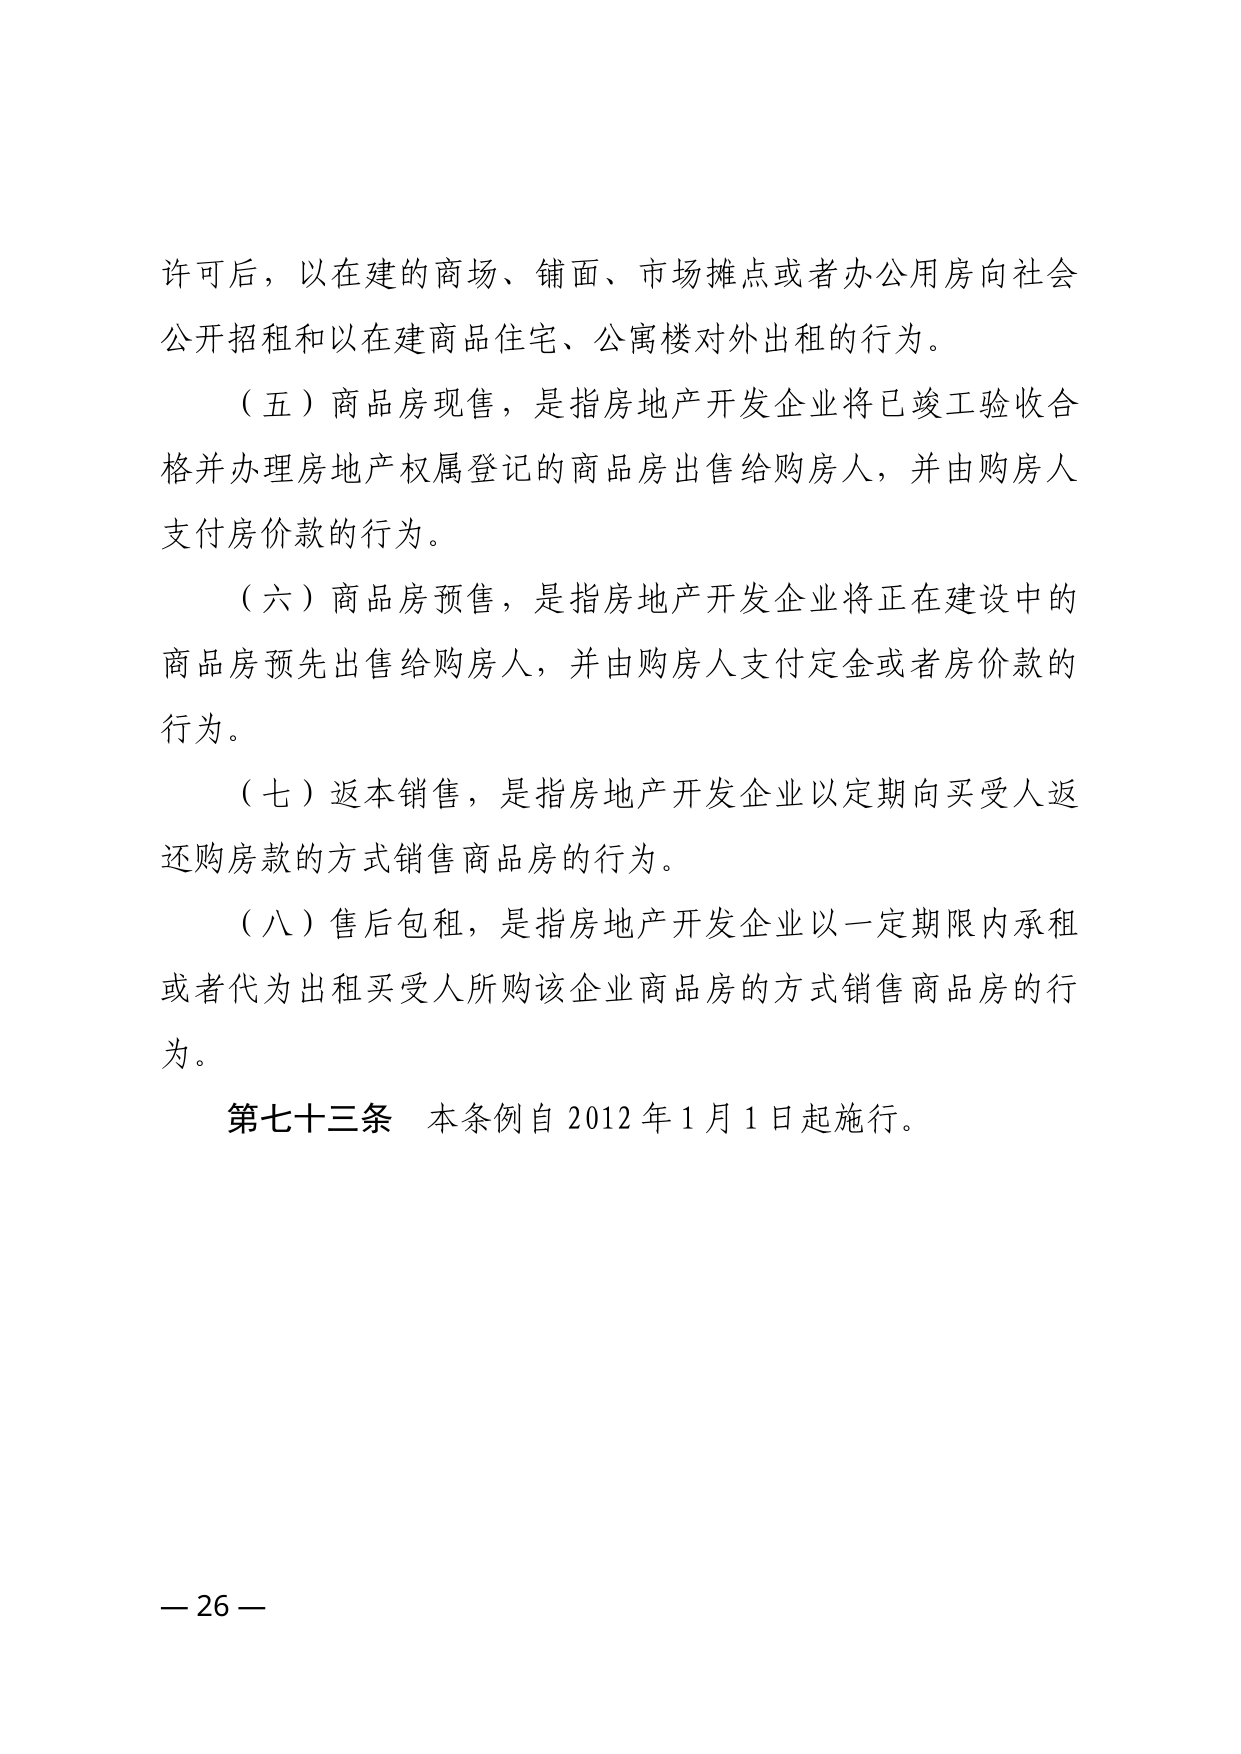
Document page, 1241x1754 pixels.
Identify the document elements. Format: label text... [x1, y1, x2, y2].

text （五）商品房现售，是指房地产开发企业将已竣工验收合格并办理房地产权属登记的商品房出售给购房人，并由购房人支付房价款的行为。 [159, 369, 1081, 564]
text （七）返本销售，是指房地产开发企业以定期向买受人返还购房款的方式销售商品房的行为。 [159, 759, 1081, 889]
text （六）商品房预售，是指房地产开发企业将正在建设中的商品房预先出售给购房人，并由购房人支付定金或者房价款的行为。 [159, 564, 1081, 759]
text （八）售后包租，是指房地产开发企业以一定期限内承租或者代为出租买受人所购该企业商品房的方式销售商品房的行为。 [159, 889, 1081, 1084]
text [159, 239, 1081, 369]
text 第七十三条 本条例自2012年1月1日起施行。 [159, 1084, 1081, 1149]
